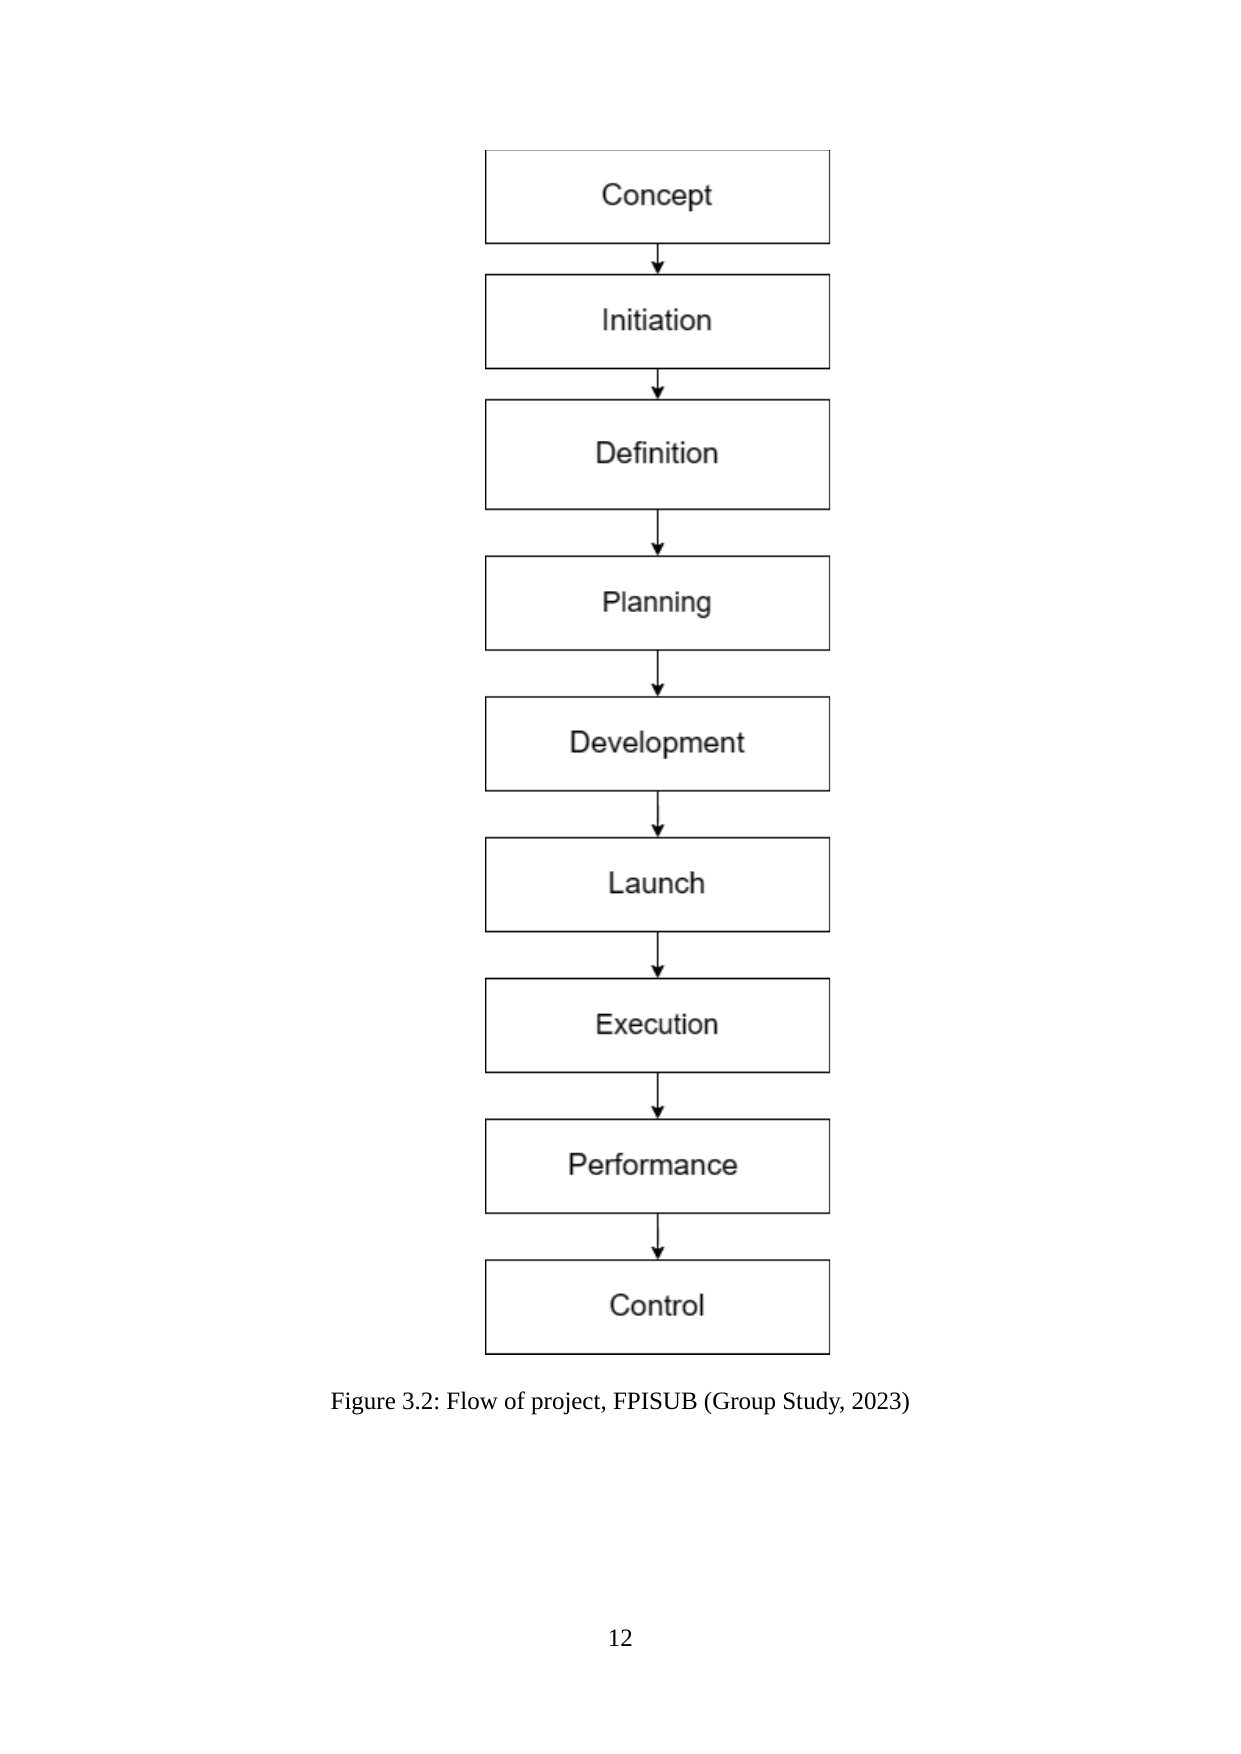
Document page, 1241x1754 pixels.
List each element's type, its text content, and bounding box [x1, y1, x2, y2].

picture [485, 150, 831, 1355]
text Figure 3.2: Flow of project, FPISUB (Group Study, 2023) [150, 1386, 1090, 1414]
